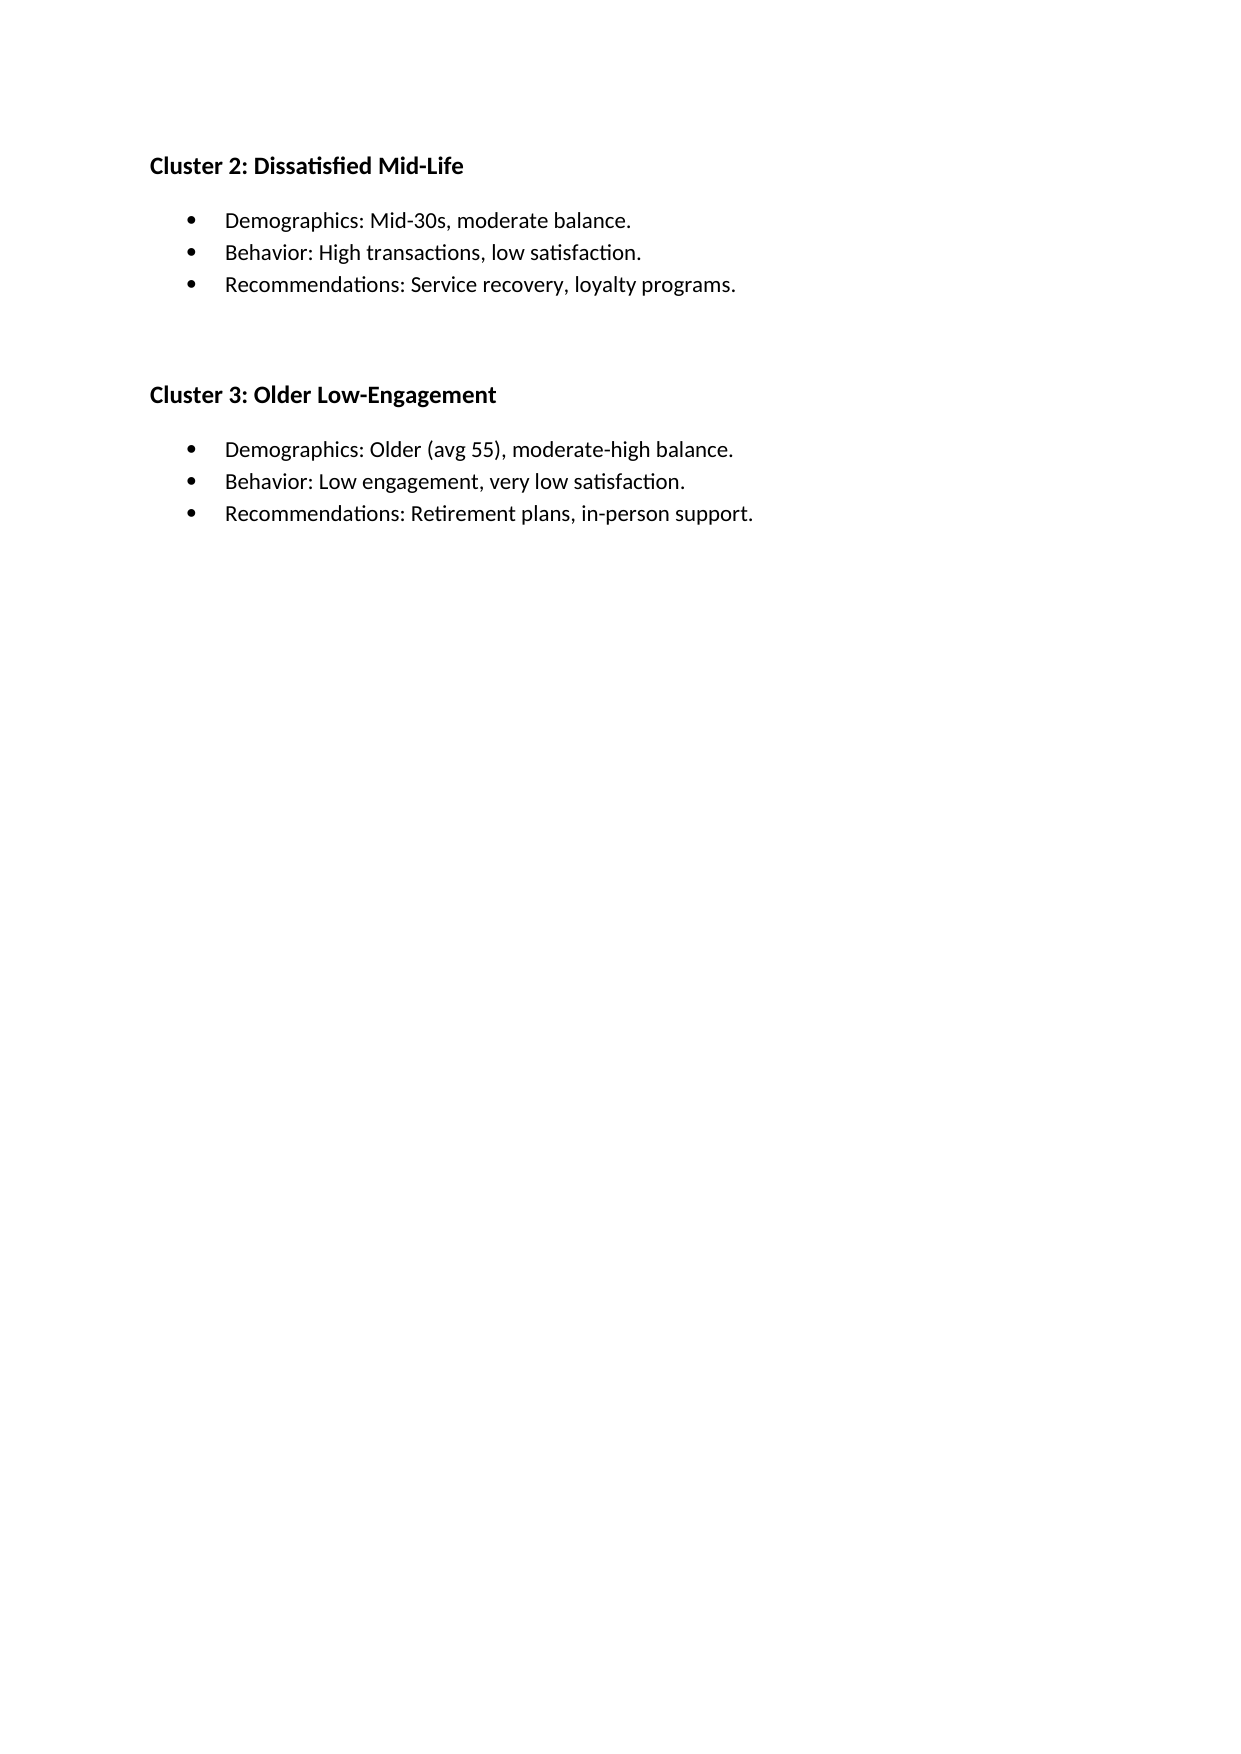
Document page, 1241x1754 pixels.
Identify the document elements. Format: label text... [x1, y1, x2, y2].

list Demographics: Mid-30s, moderate balance. [187, 206, 1090, 234]
text Cluster 3: Older Low-Engagement [150, 379, 1090, 409]
list Behavior: High transactions, low satisfaction. [187, 238, 1090, 266]
list Behavior: Low engagement, very low satisfaction. [187, 467, 1090, 495]
list Demographics: Older (avg 55), moderate-high balance. [187, 435, 1090, 463]
text Cluster 2: Dissatisfied Mid-Life [150, 150, 1090, 181]
list Recommendations: Retirement plans, in-person support. [187, 499, 1090, 527]
list Recommendations: Service recovery, loyalty programs. [187, 270, 1090, 298]
